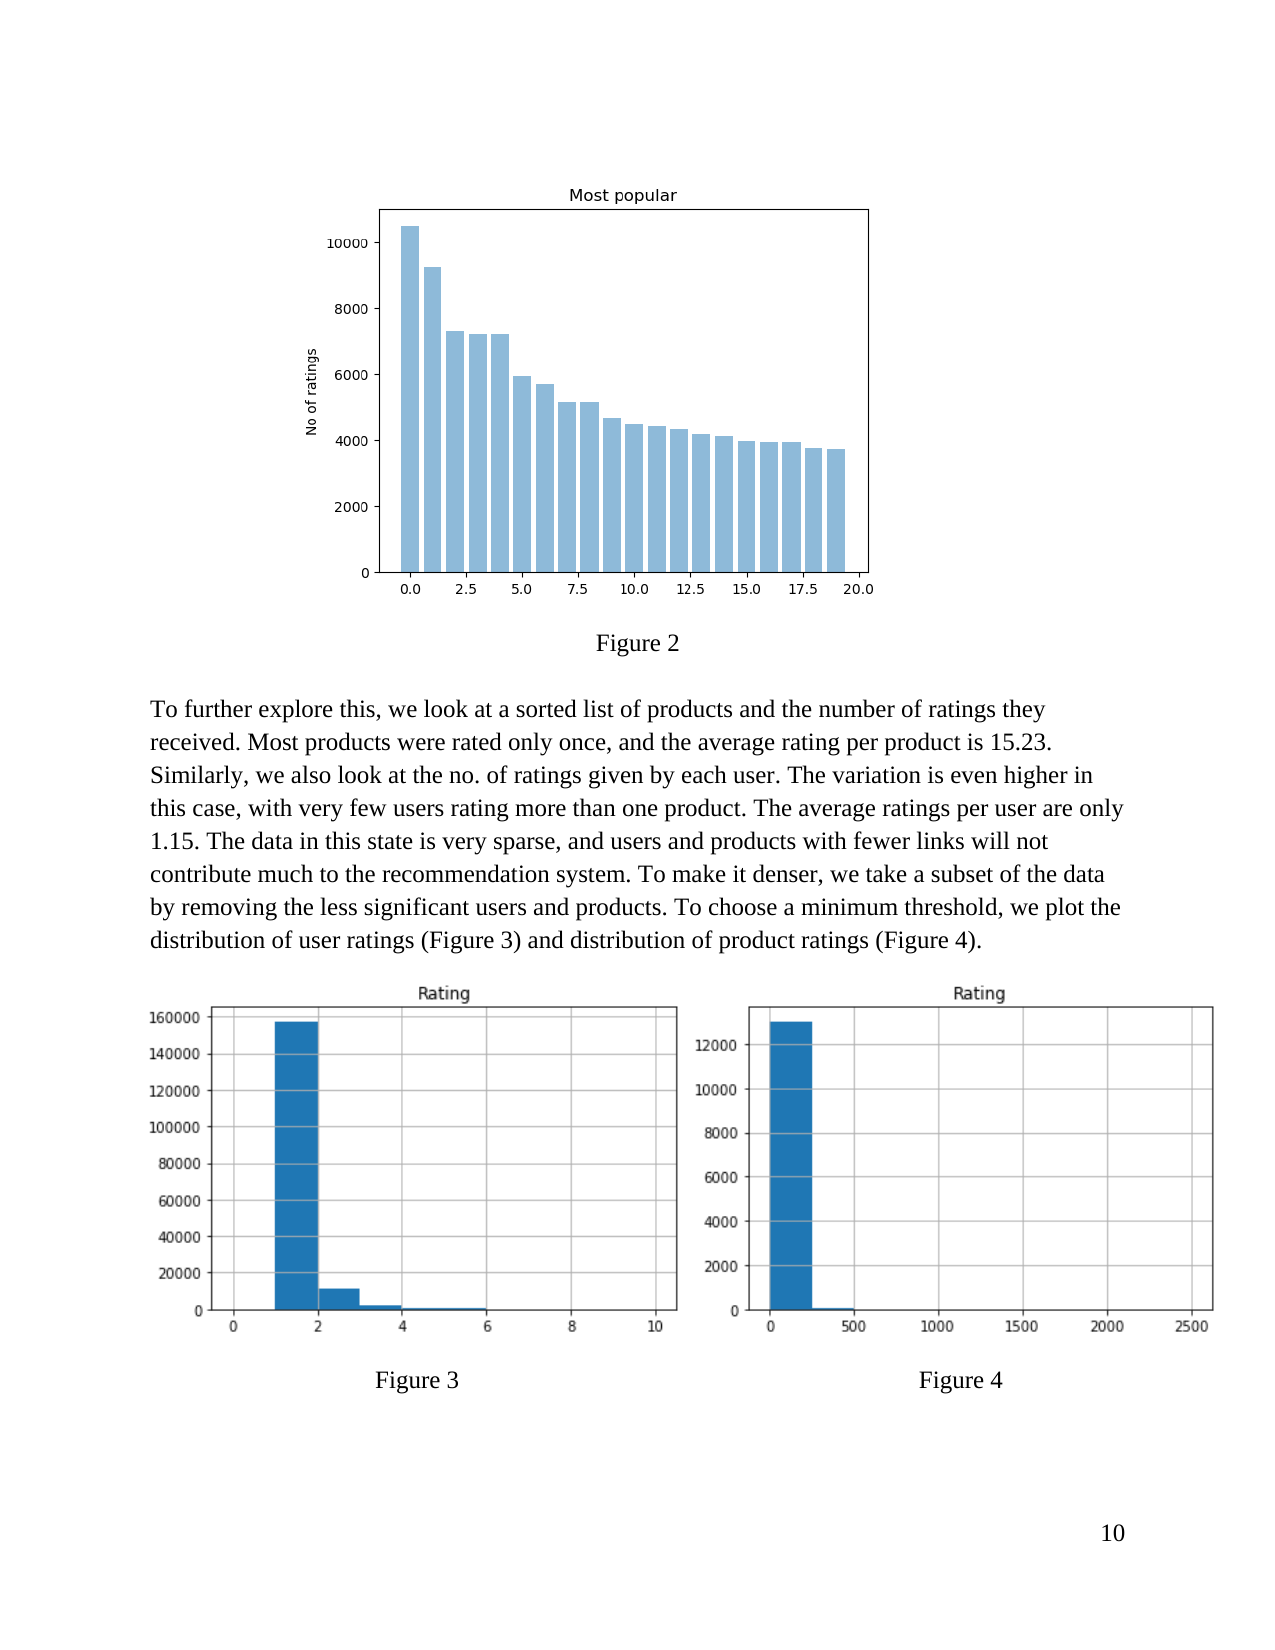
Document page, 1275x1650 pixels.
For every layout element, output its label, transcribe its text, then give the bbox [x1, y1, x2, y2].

picture [139, 976, 685, 1343]
picture [296, 179, 883, 605]
picture [686, 976, 1222, 1343]
text To further explore this, we look at a sorted list of products and the number of ratings they received. Most products were rated only once, and the average rating per product is 15.23. Similarly, we also look at the no. of ratings given by each user. The variation is even higher in this case, with very few users rating more than one product. The average ratings per user are only 1.15. The data in this state is very sparse, and users and products with fewer links will not contribute much to the recommendation system. To make it denser, we take a subset of the data by removing the less significant users and products. To choose a minimum threshold, we plot the distribution of user ratings (Figure 3) and distribution of product ratings (Figure 4). [150, 694, 1125, 953]
